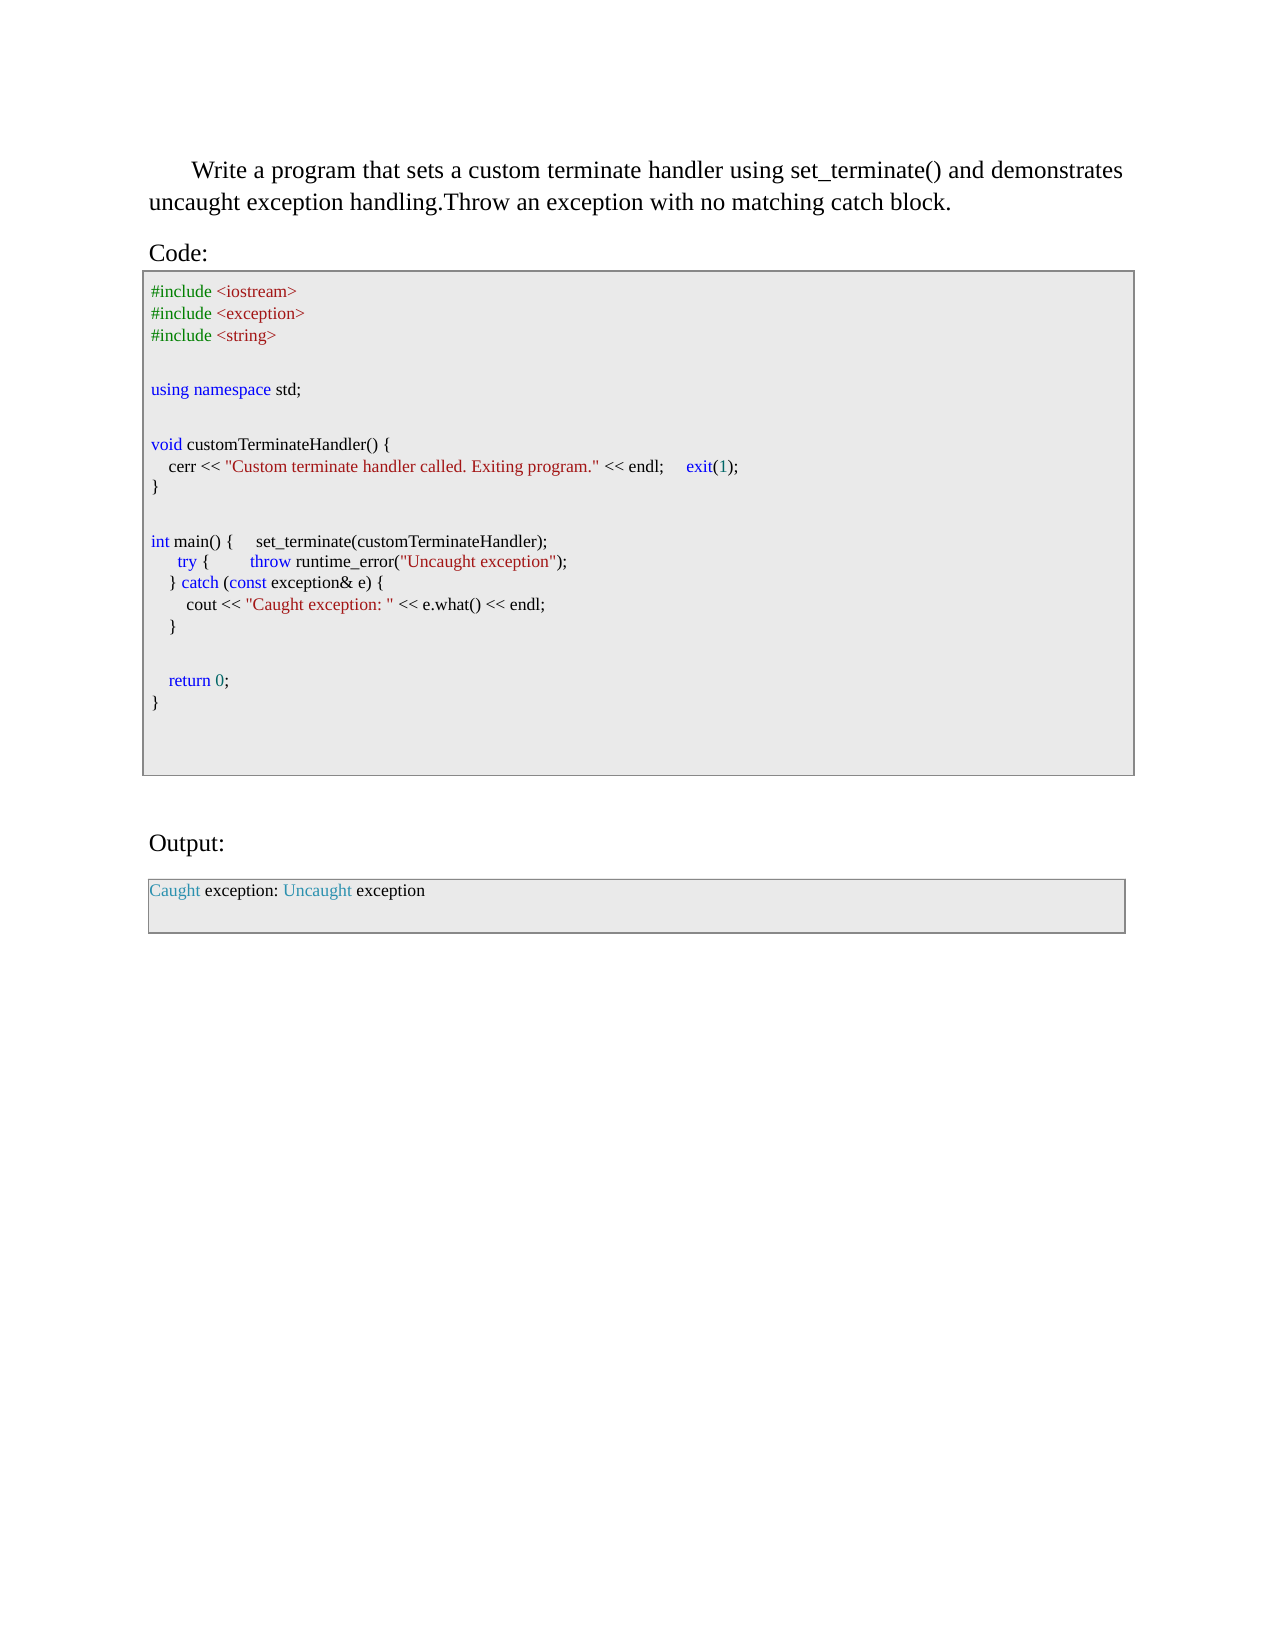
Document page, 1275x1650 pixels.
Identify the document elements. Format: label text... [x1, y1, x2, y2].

text Output: [148, 828, 1124, 857]
text Caught exception: Uncaught exception [149, 880, 1124, 900]
text Code: [148, 238, 1124, 266]
text Write a program that sets a custom terminate handler using set_terminate() and demonstrates uncaught exception handling.Throw an exception with no matching catch block. [148, 155, 1124, 216]
table_header #include <iostream> #include <exception> #include <string> using namespace std; void customTerminateHandler() { cerr << "Custom terminate handler called. Exiting program." << endl; exit(1); } int main() { set_terminate(customTerminateHandler); try { throw runtime_error("Uncaught exception"); } catch (const exception& e) { cout << "Caught exception: " << e.what() << endl; } return 0; } [144, 272, 1133, 775]
